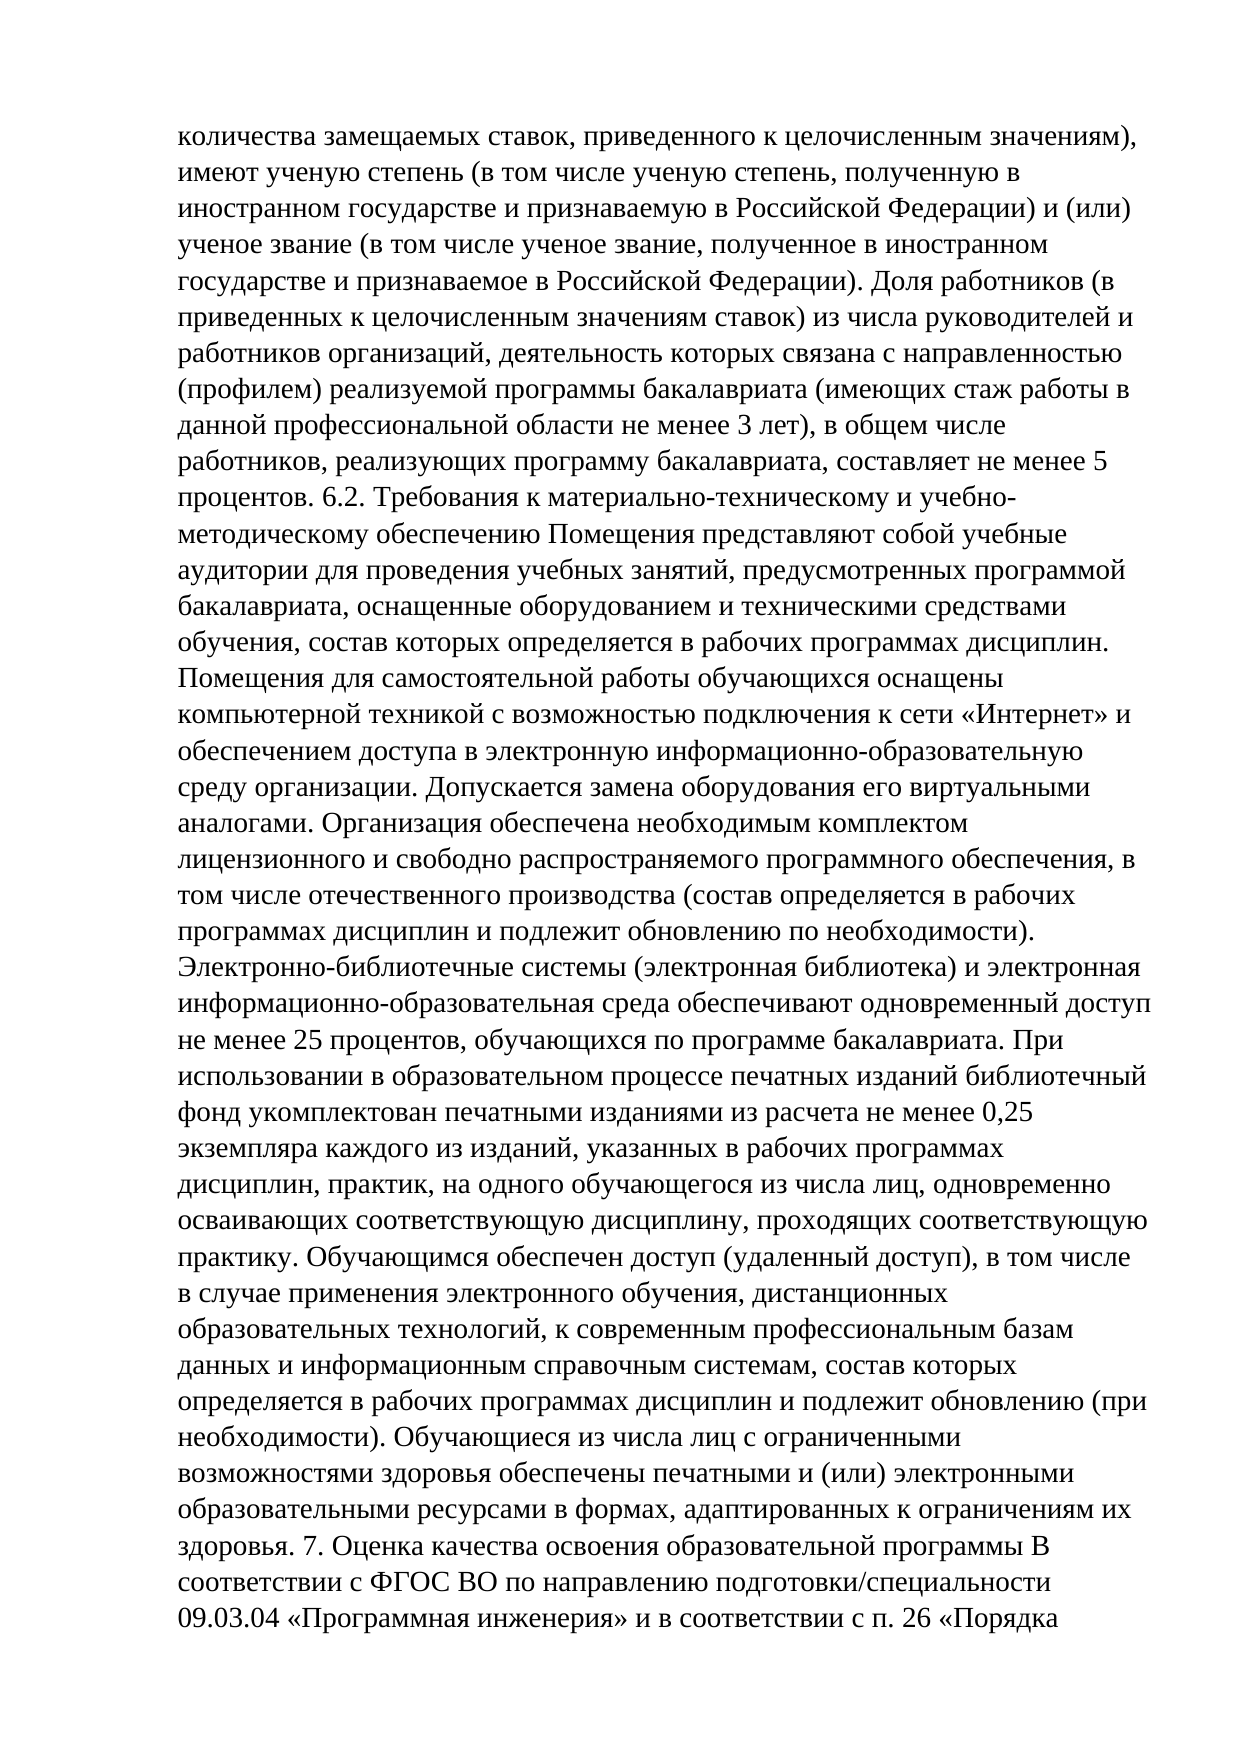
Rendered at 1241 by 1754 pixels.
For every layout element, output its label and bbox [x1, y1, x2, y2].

text [177, 118, 1152, 1634]
